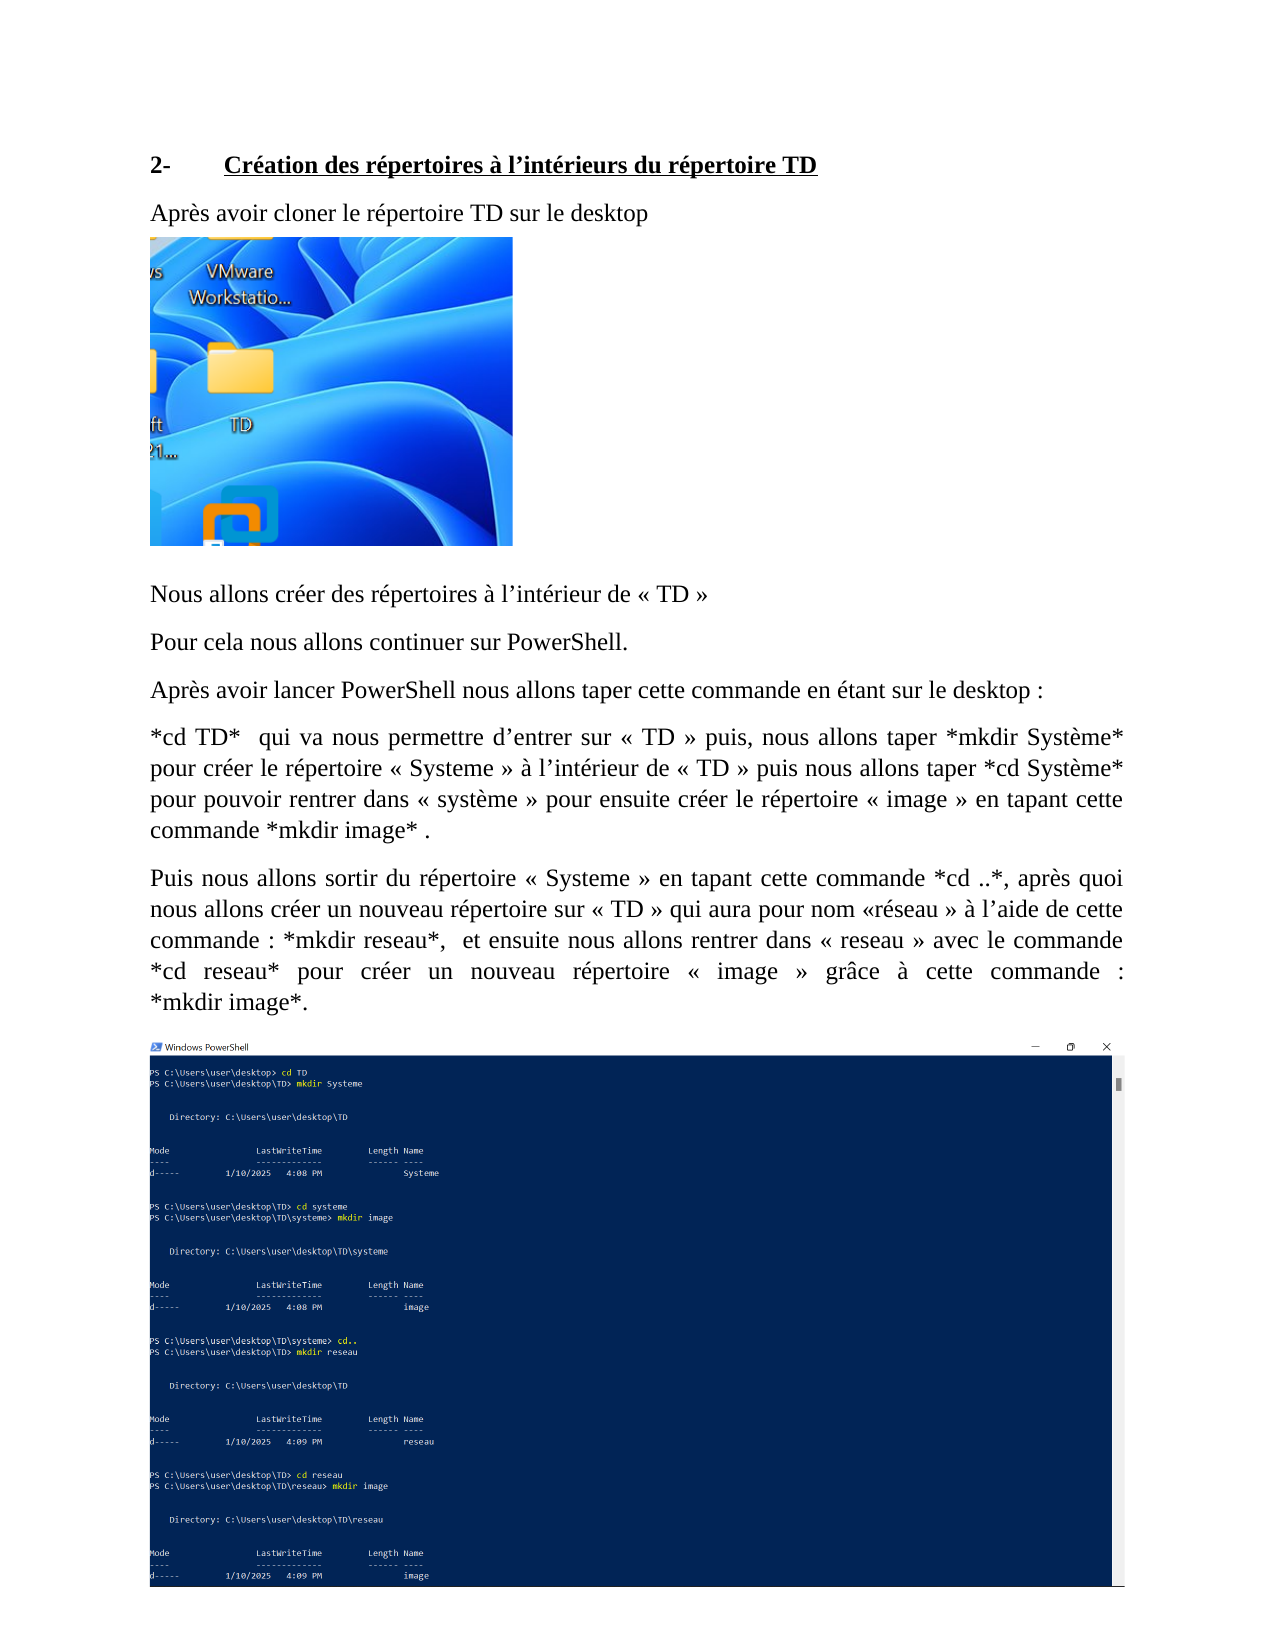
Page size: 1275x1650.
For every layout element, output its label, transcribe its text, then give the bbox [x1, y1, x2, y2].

text 2- Création des répertoires à l’intérieurs du répertoire TD [150, 150, 1125, 179]
text Après avoir cloner le répertoire TD sur le desktop [150, 198, 1125, 226]
text Puis nous allons sortir du répertoire « Systeme » en tapant cette commande *cd ..*, après quoi nous allons créer un nouveau répertoire sur « TD » qui aura pour nom «réseau » à l’aide de cette commande : *mkdir reseau*, et ensuite nous allons rentrer dans « reseau » avec le commande *cd reseau* pour créer un nouveau répertoire « image » grâce à cette commande : *mkdir image*. [150, 863, 1125, 1016]
text *cd TD* qui va nous permettre d’entrer sur « TD » puis, nous allons taper *mkdir Système* pour créer le répertoire « Systeme » à l’intérieur de « TD » puis nous allons taper *cd Système* pour pouvoir rentrer dans « système » pour ensuite créer le répertoire « image » en tapant cette commande *mkdir image* . [150, 722, 1125, 844]
picture [150, 237, 513, 546]
text Après avoir lancer PowerShell nous allons taper cette commande en étant sur le desktop : [150, 675, 1125, 703]
picture [149, 1038, 1125, 1587]
text Pour cela nous allons continuer sur PowerShell. [150, 627, 1125, 656]
text Nous allons créer des répertoires à l’intérieur de « TD » [150, 579, 1125, 608]
